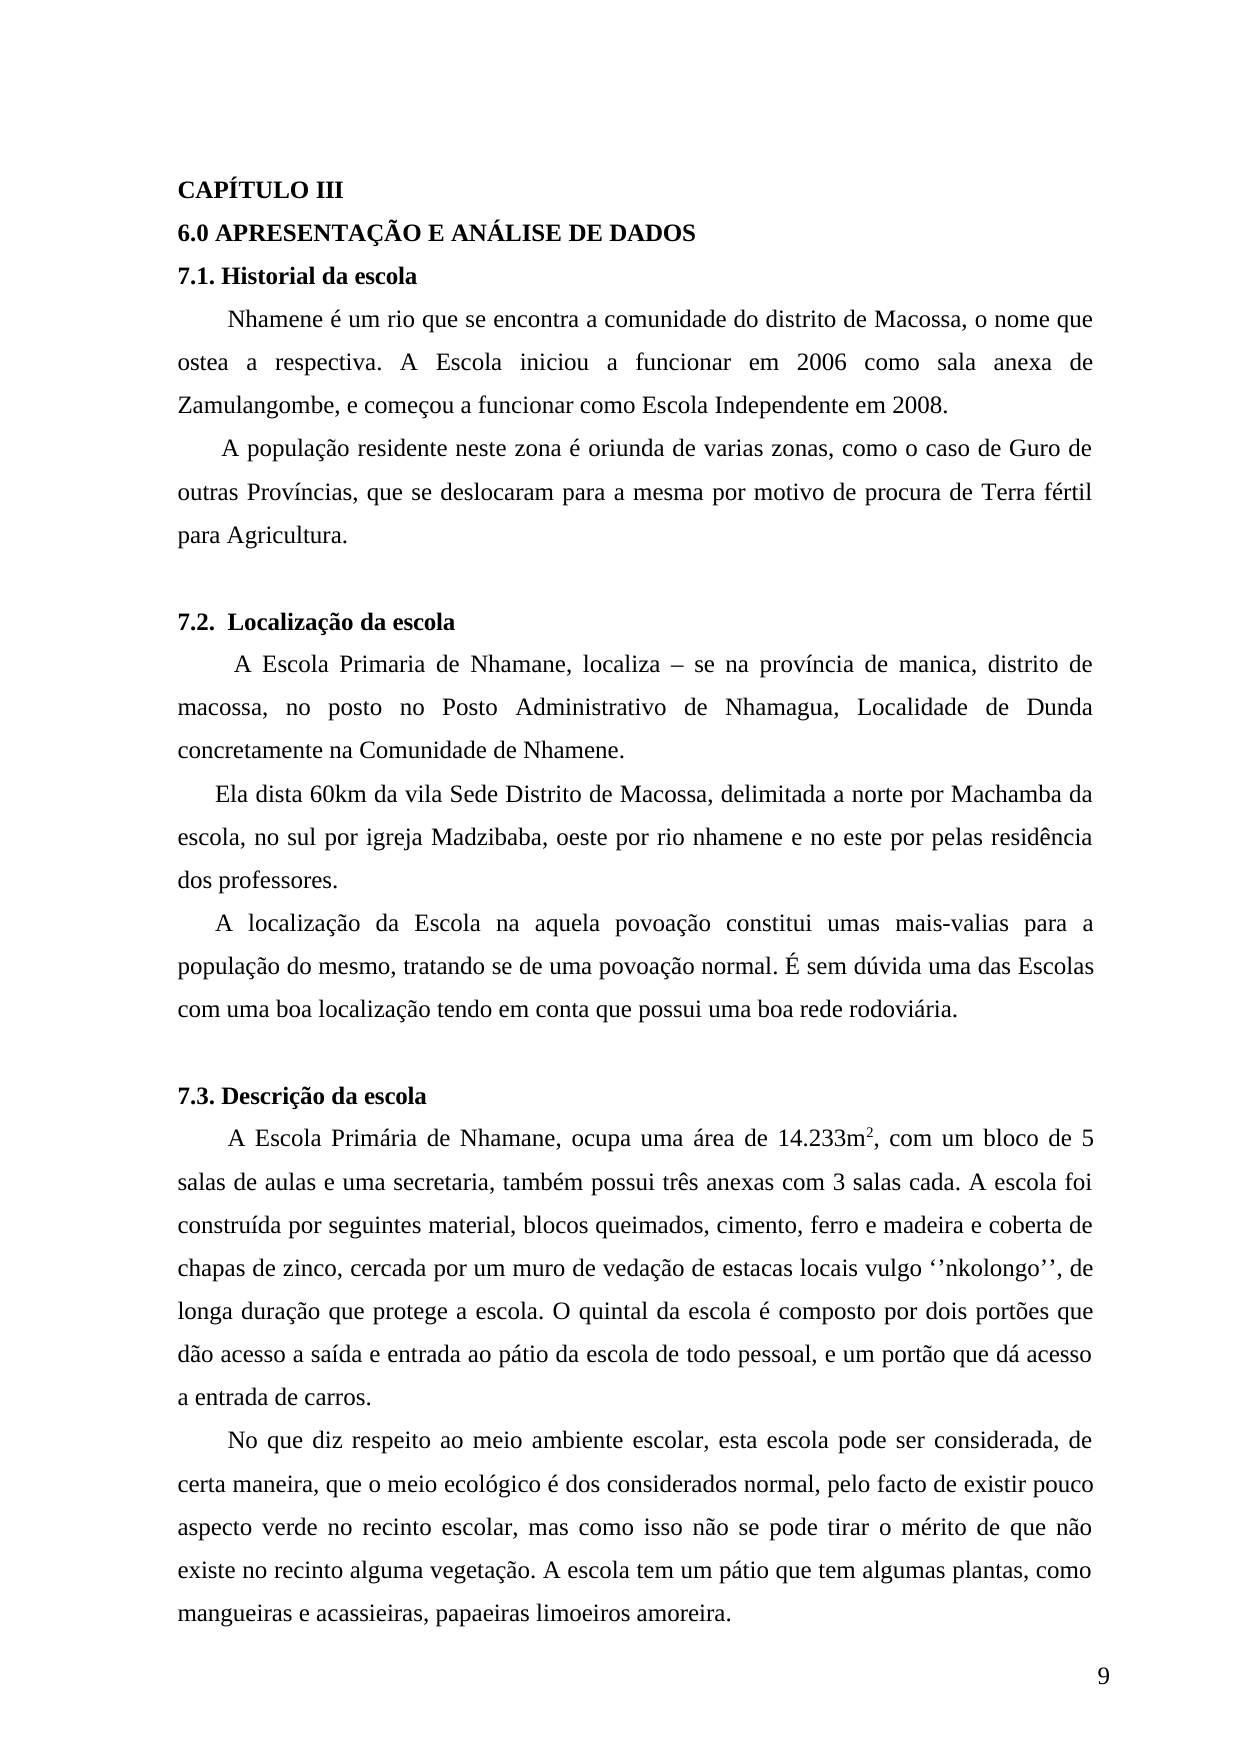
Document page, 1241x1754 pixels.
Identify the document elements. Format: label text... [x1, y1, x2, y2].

subtitle APRESENTAÇÃO E ANÁLISE DE DADOS [177, 218, 1165, 247]
subtitle Historial da escola [177, 261, 1165, 290]
text No que diz respeito ao meio ambiente escolar, esta escola pode ser considerada, de certa maneira, que o meio ecológico é dos considerados normal, pelo facto de existir pouco aspecto verde no recinto escolar, mas como isso não se pode tirar o mérito de que não existe no recinto alguma vegetação. A escola tem um pátio que tem algumas plantas, como mangueiras e acassieiras, papaeiras limoeiros amoreira. [177, 1426, 1094, 1627]
text A Escola Primaria de Nhamane, localiza – se na província de manica, distrito de macossa, no posto no Posto Administrativo de Nhamagua, Localidade de Dunda concretamente na Comunidade de Nhamene. [177, 649, 1094, 764]
subtitle Localização da escola [177, 607, 1165, 635]
subtitle Descrição da escola [177, 1081, 1165, 1110]
subtitle CAPÍTULO III [177, 175, 1165, 204]
text A Escola Primária de Nhamane, ocupa uma área de 14.233m2, com um bloco de 5 salas de aulas e uma secretaria, também possui três anexas com 3 salas cada. A escola foi construída por seguintes material, blocos queimados, cimento, ferro e madeira e coberta de chapas de zinco, cercada por um muro de vedação de estacas locais vulgo ‘’nkolongo’’, de longa duração que protege a escola. O quintal da escola é composto por dois portões que dão acesso a saída e entrada ao pátio da escola de todo pessoal, e um portão que dá acesso a entrada de carros. [177, 1123, 1094, 1411]
text Nhamene é um rio que se encontra a comunidade do distrito de Macossa, o nome que ostea a respectiva. A Escola iniciou a funcionar em 2006 como sala anexa de Zamulangombe, e começou a funcionar como Escola Independente em 2008. [177, 304, 1094, 419]
text Ela dista 60km da vila Sede Distrito de Macossa, delimitada a norte por Machamba da escola, no sul por igreja Madzibaba, oeste por rio nhamene e no este por pelas residência dos professores. [177, 779, 1094, 894]
text A população residente neste zona é oriunda de varias zonas, como o caso de Guro de outras Províncias, que se deslocaram para a mesma por motivo de procura de Terra fértil para Agricultura. [177, 433, 1094, 548]
text A localização da Escola na aquela povoação constitui umas mais-valias para a população do mesmo, tratando se de uma povoação normal. É sem dúvida uma das Escolas com uma boa localização tendo em conta que possui uma boa rede rodoviária. [177, 908, 1094, 1023]
